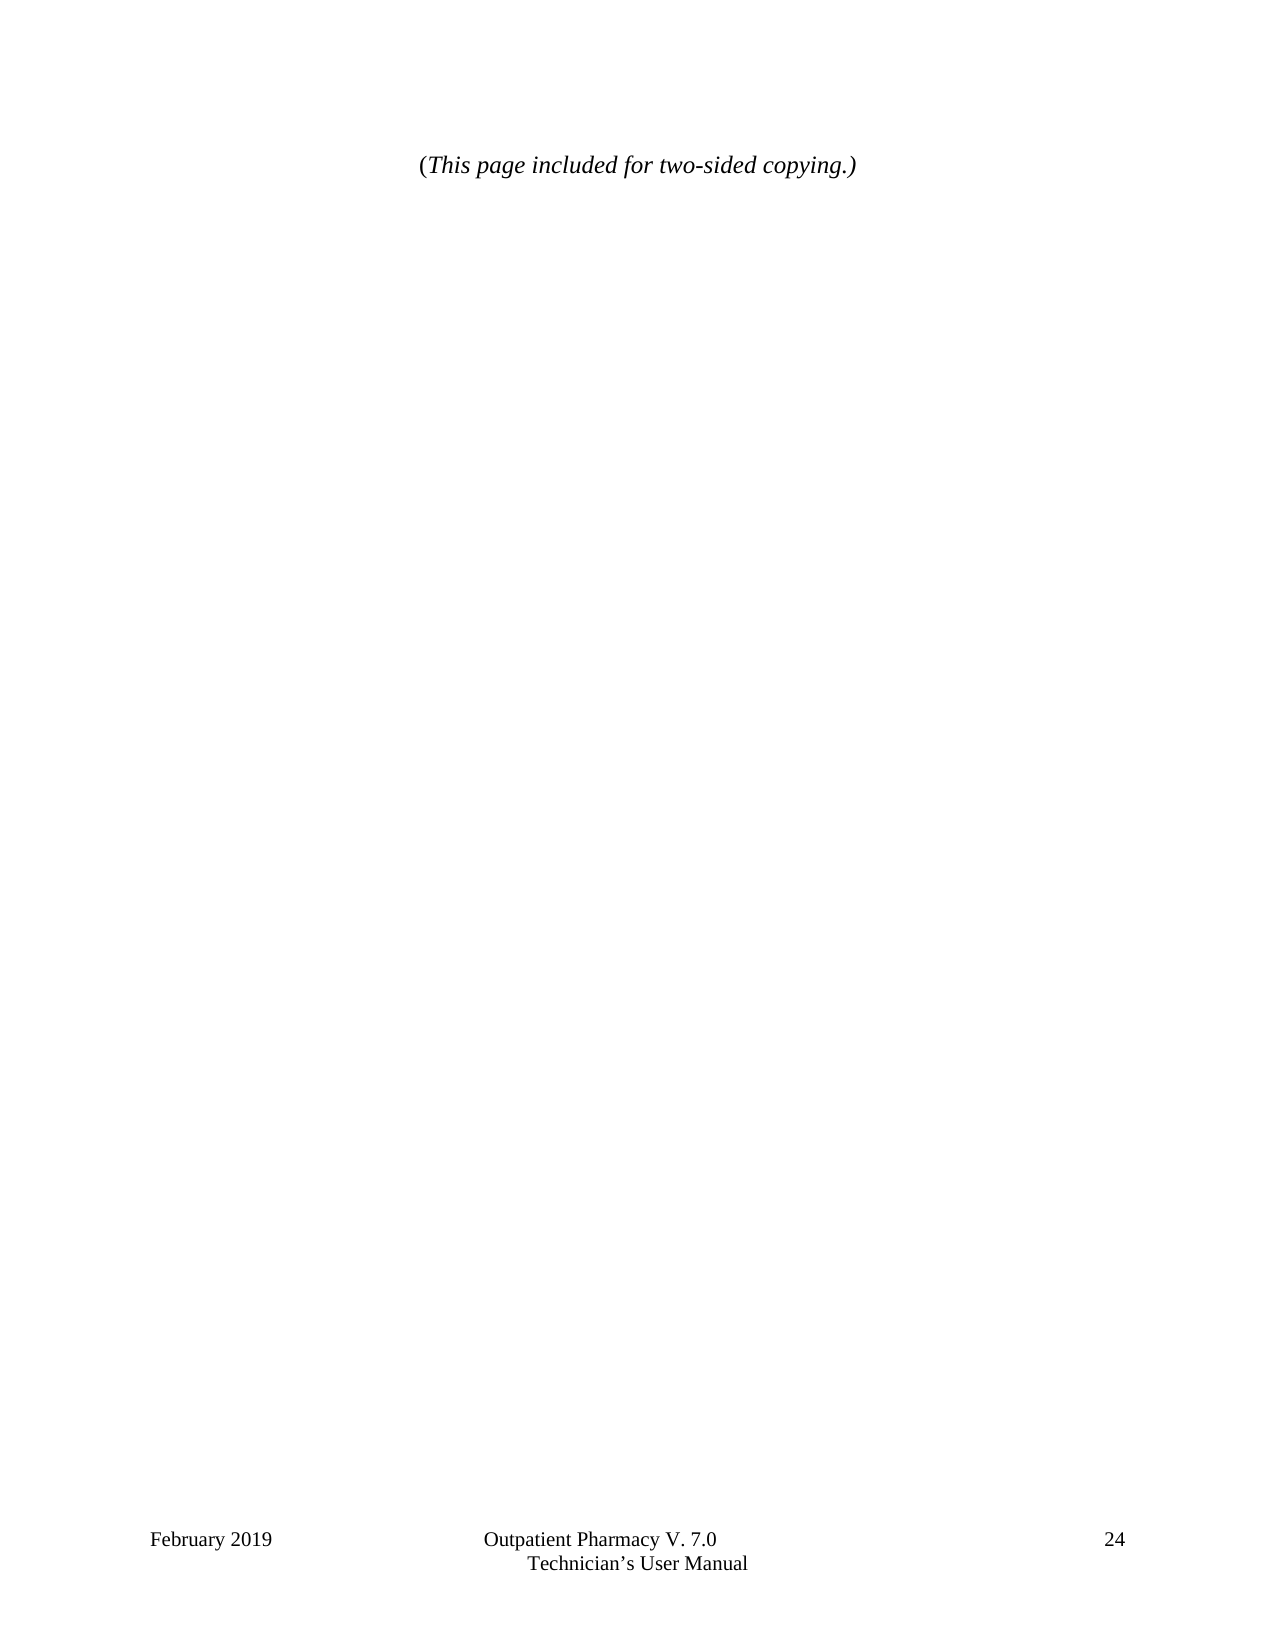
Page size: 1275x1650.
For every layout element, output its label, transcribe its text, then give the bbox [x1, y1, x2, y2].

text (This page included for two-sided copying.) [150, 150, 1125, 179]
